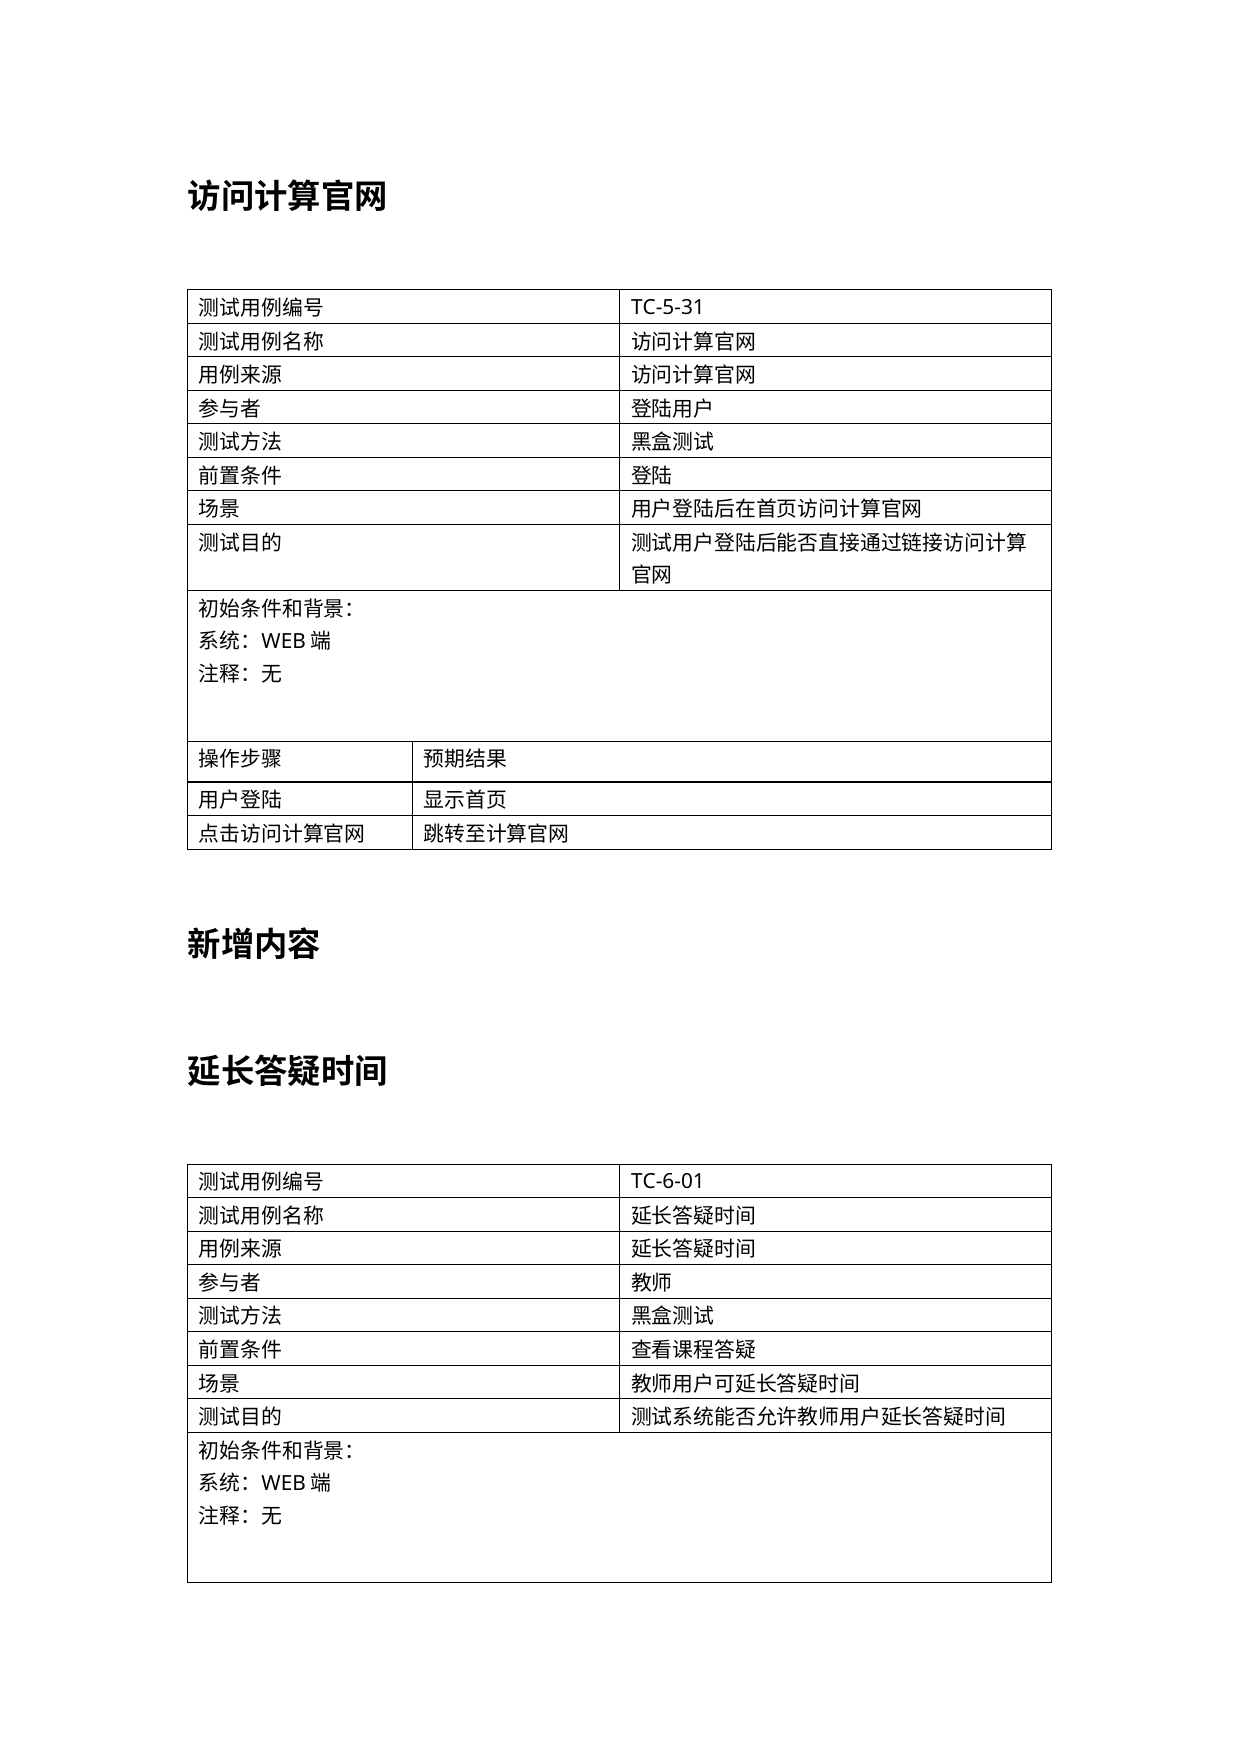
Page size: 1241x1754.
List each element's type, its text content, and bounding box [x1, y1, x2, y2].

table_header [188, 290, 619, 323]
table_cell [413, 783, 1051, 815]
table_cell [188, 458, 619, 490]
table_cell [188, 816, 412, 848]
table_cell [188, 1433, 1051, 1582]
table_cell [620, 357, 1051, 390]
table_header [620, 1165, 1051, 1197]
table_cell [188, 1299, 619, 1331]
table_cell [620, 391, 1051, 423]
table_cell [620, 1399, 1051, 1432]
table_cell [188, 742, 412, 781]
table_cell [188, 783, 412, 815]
subtitle 延长答疑时间 [187, 1036, 1053, 1101]
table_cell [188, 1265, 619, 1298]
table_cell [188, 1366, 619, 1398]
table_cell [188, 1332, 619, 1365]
subtitle 新增内容 [187, 909, 1053, 974]
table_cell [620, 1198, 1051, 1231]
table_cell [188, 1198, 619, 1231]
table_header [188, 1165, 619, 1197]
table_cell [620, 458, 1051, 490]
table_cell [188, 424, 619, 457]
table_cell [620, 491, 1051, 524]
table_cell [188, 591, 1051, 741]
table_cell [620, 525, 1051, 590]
subtitle 访问计算官网 [187, 162, 1053, 227]
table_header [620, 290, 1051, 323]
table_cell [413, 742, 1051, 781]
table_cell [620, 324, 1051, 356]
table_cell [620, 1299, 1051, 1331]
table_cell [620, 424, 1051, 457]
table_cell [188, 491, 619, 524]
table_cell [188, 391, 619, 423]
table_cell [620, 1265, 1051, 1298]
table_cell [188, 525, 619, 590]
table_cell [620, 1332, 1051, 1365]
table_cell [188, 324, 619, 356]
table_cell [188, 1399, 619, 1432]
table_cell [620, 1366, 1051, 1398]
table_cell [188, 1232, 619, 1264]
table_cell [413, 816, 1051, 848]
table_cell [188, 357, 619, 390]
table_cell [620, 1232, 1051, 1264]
